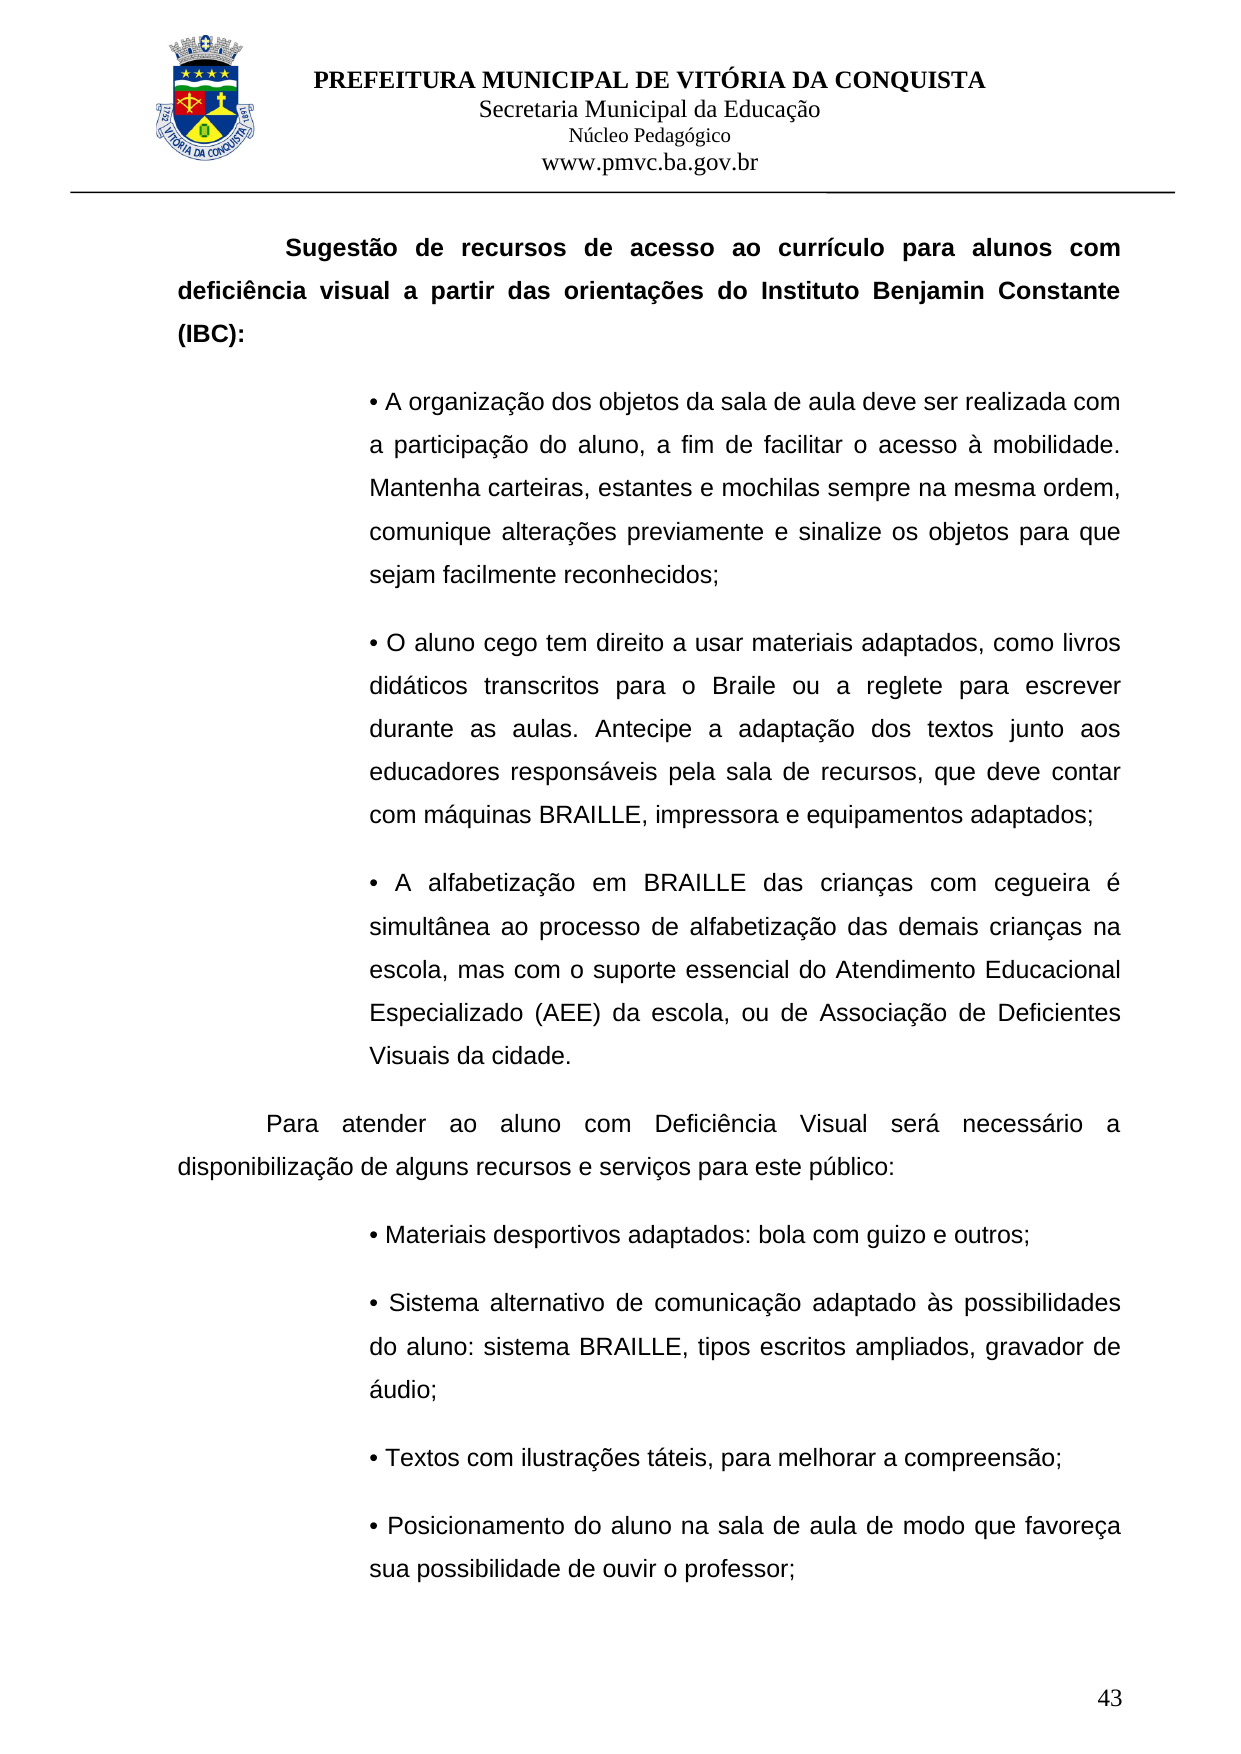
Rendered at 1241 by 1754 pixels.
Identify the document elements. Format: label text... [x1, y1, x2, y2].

text • Materiais desportivos adaptados: bola com guizo e outros; [369, 1220, 1122, 1249]
picture [153, 35, 257, 162]
text Para atender ao aluno com Deficiência Visual será necessário a disponibilização de alguns recursos e serviços para este público: [177, 1109, 1122, 1181]
text • Sistema alternativo de comunicação adaptado às possibilidades do aluno: sistema BRAILLE, tipos escritos ampliados, gravador de áudio; [369, 1288, 1122, 1403]
text • O aluno cego tem direito a usar materiais adaptados, como livros didáticos transcritos para o Braile ou a reglete para escrever durante as aulas. Antecipe a adaptação dos textos junto aos educadores responsáveis pela sala de recursos, que deve contar com máquinas BRAILLE, impressora e equipamentos adaptados; [369, 628, 1122, 829]
text • Posicionamento do aluno na sala de aula de modo que favoreça sua possibilidade de ouvir o professor; [369, 1511, 1122, 1583]
text Sugestão de recursos de acesso ao currículo para alunos com deficiência visual a partir das orientações do Instituto Benjamin Constante (IBC): [177, 233, 1122, 348]
text • A organização dos objetos da sala de aula deve ser realizada com a participação do aluno, a fim de facilitar o acesso à mobilidade. Mantenha carteiras, estantes e mochilas sempre na mesma ordem, comunique alterações previamente e sinalize os objetos para que sejam facilmente reconhecidos; [369, 387, 1122, 588]
text • A alfabetização em BRAILLE das crianças com cegueira é simultânea ao processo de alfabetização das demais crianças na escola, mas com o suporte essencial do Atendimento Educacional Especializado (AEE) da escola, ou de Associação de Deficientes Visuais da cidade. [369, 868, 1122, 1070]
text • Textos com ilustrações táteis, para melhorar a compreensão; [369, 1443, 1122, 1472]
